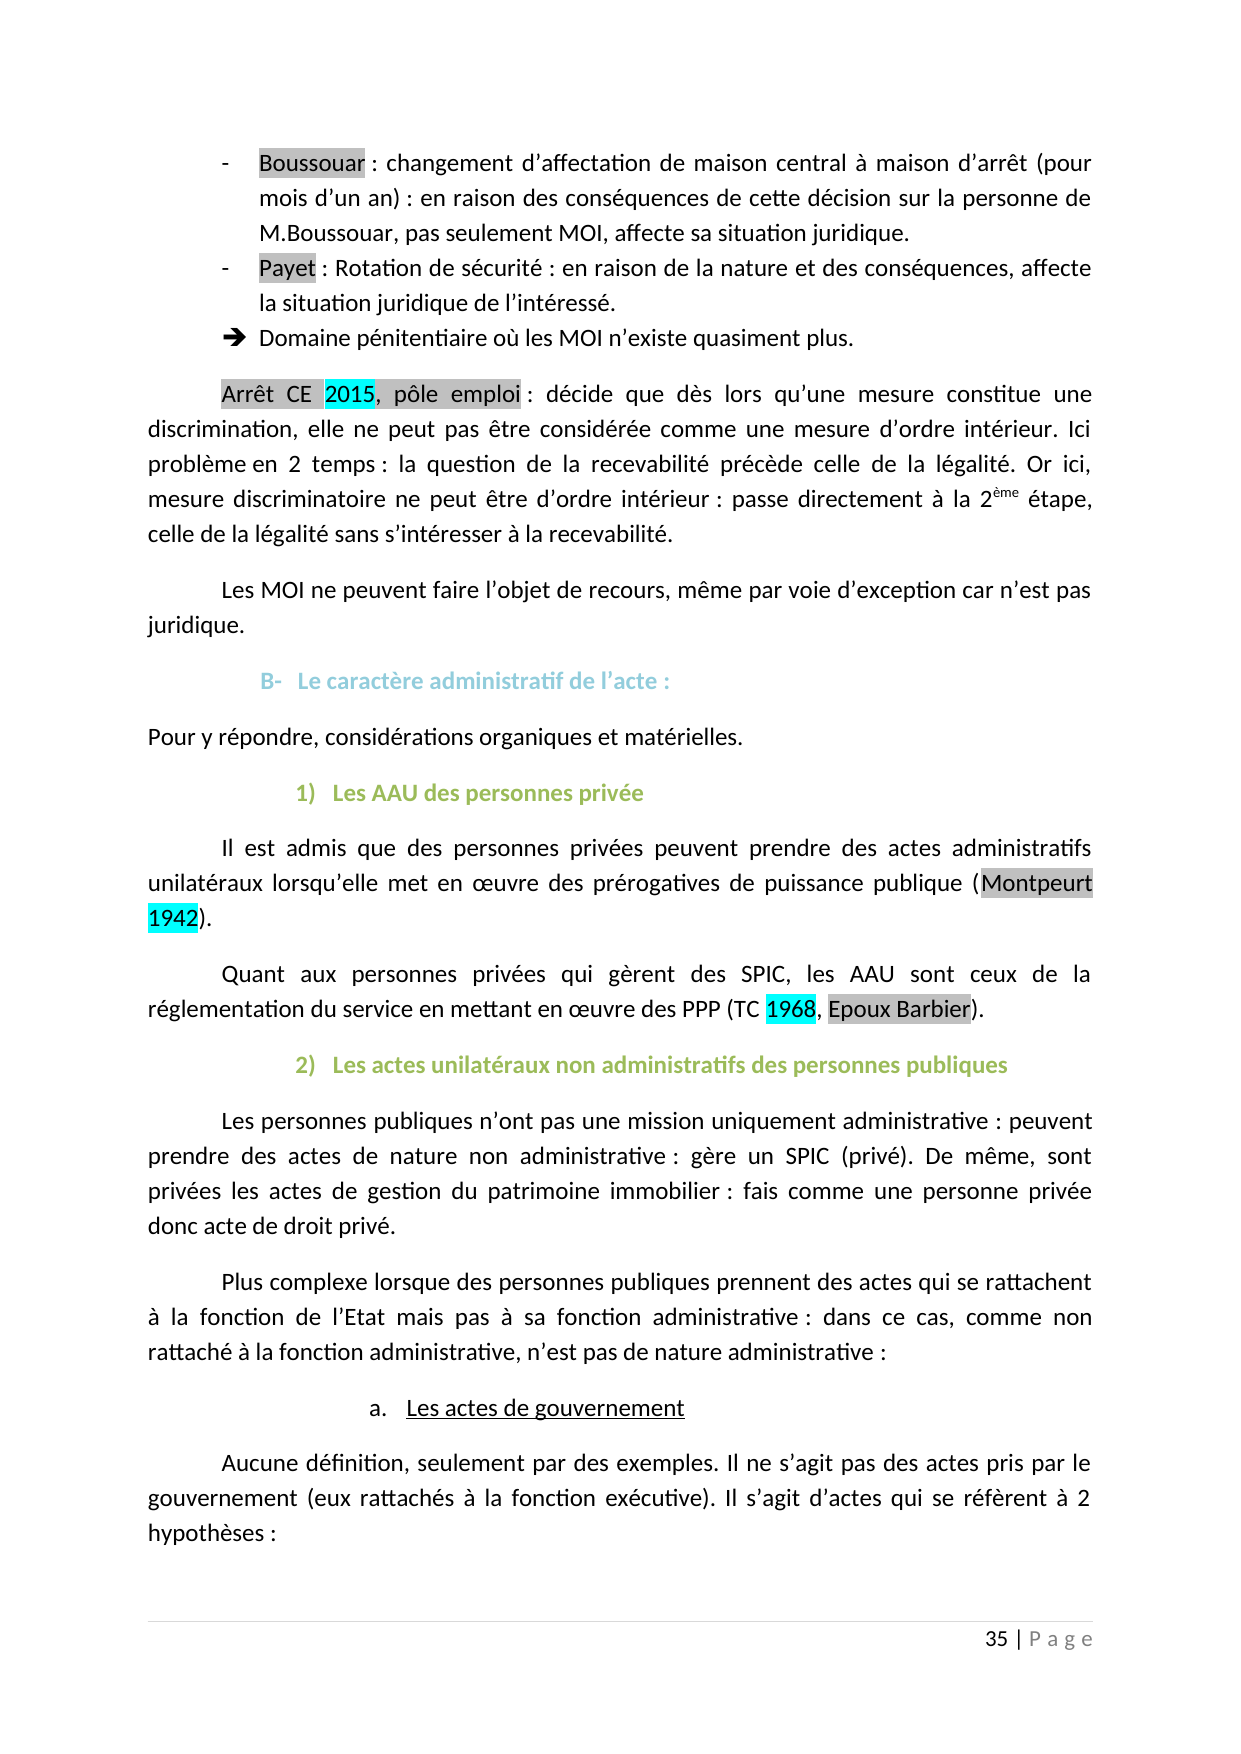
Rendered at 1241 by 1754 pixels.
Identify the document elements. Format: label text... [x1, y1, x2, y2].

list Le caractère administratif de l’acte : [260, 665, 1093, 696]
text Il est admis que des personnes privées peuvent prendre des actes administratifs unilatéraux lorsqu’elle met en œuvre des prérogatives de puissance publique (Montpeurt 1942). [148, 833, 1093, 933]
text Pour y répondre, considérations organiques et matérielles. [148, 721, 1093, 751]
list Les AAU des personnes privée [295, 777, 1093, 807]
text Aucune définition, seulement par des exemples. Il ne s’agit pas des actes pris par le gouvernement (eux rattachés à la fonction exécutive). Il s’agit d’actes qui se réfèrent à 2 hypothèses : [148, 1448, 1093, 1548]
text Les personnes publiques n’ont pas une mission uniquement administrative : peuvent prendre des actes de nature non administrative : gère un SPIC (privé). De même, sont privées les actes de gestion du patrimoine immobilier : fais comme une personne privée donc acte de droit privé. [148, 1105, 1093, 1241]
text Arrêt CE 2015, pôle emploi : décide que dès lors qu’une mesure constitue une discrimination, elle ne peut pas être considérée comme une mesure d’ordre intérieur. Ici problème en 2 temps : la question de la recevabilité précède celle de la légalité. Or ici, mesure discriminatoire ne peut être d’ordre intérieur : passe directement à la 2ème étape, celle de la légalité sans s’intéresser à la recevabilité. [148, 378, 1093, 549]
list Domaine pénitentiaire où les MOI n’existe quasiment plus. [221, 323, 1093, 353]
text Plus complexe lorsque des personnes publiques prennent des actes qui se rattachent à la fonction de l’Etat mais pas à sa fonction administrative : dans ce cas, comme non rattaché à la fonction administrative, n’est pas de nature administrative : [148, 1266, 1093, 1366]
list Les actes de gouvernement [369, 1392, 1093, 1422]
text Les MOI ne peuvent faire l’objet de recours, même par voie d’exception car n’est pas juridique. [148, 574, 1093, 640]
list Payet : Rotation de sécurité : en raison de la nature et des conséquences, affecte la situation juridique de l’intéressé. [221, 253, 1093, 318]
list Les actes unilatéraux non administratifs des personnes publiques [295, 1049, 1093, 1080]
text Quant aux personnes privées qui gèrent des SPIC, les AAU sont ceux de la réglementation du service en mettant en œuvre des PPP (TC 1968, Epoux Barbier). [148, 958, 1093, 1024]
list Boussouar : changement d’affectation de maison central à maison d’arrêt (pour mois d’un an) : en raison des conséquences de cette décision sur la personne de M.Boussouar, pas seulement MOI, affecte sa situation juridique. [221, 148, 1093, 248]
